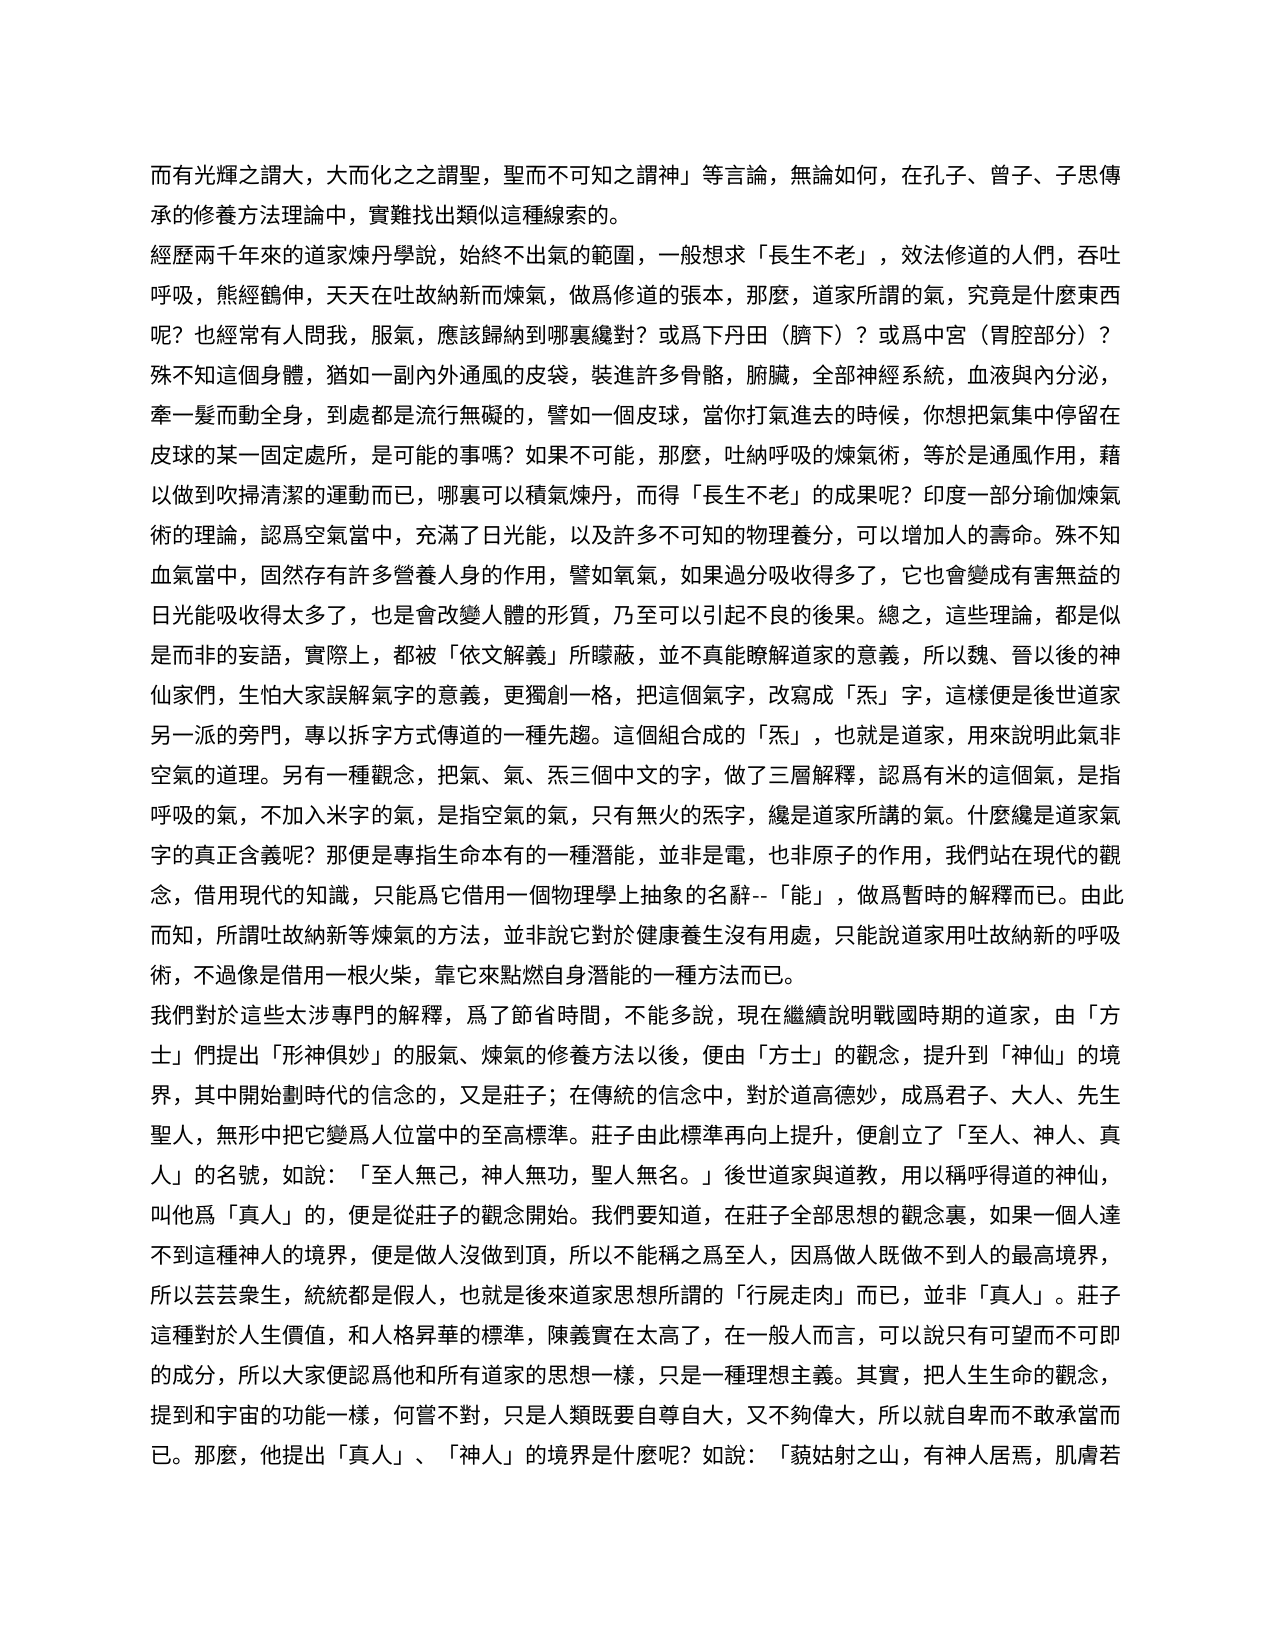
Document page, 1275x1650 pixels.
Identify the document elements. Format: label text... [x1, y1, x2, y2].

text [150, 990, 1125, 1470]
text 經歷兩千年來的道家煉丹學說，始終不出氣的範圍，一般想求「長生不老」，效法修道的人們，吞吐呼吸，熊經鶴伸，天天在吐故納新而煉氣，做爲修道的張本，那麼，道家所謂的氣，究竟是什麼東西呢？也經常有人問我，服氣，應該歸納到哪裏纔對？或爲下丹田（臍下）？或爲中宮（胃腔部分）？殊不知這個身體，猶如一副內外通風的皮袋，裝進許多骨骼，腑臟，全部神經系統，血液與內分泌，牽一髮而動全身，到處都是流行無礙的，譬如一個皮球，當你打氣進去的時候，你想把氣集中停留在皮球的某一固定處所，是可能的事嗎？如果不可能，那麼，吐納呼吸的煉氣術，等於是通風作用，藉以做到吹掃清潔的運動而已，哪裏可以積氣煉丹，而得「長生不老」的成果呢？印度一部分瑜伽煉氣術的理論，認爲空氣當中，充滿了日光能，以及許多不可知的物理養分，可以增加人的壽命。殊不知血氣當中，固然存有許多營養人身的作用，譬如氧氣，如果過分吸收得多了，它也會變成有害無益的，日光能吸收得太多了，也是會改變人體的形質，乃至可以引起不良的後果。總之，這些理論，都是似是而非的妄語，實際上，都被「依文解義」所矇蔽，並不真能瞭解道家的意義，所以魏、晉以後的神仙家們，生怕大家誤解氣字的意義，更獨創一格，把這個氣字，改寫成「炁」字，這樣便是後世道家另一派的旁門，專以拆字方式傳道的一種先趨。這個組合成的「炁」，也就是道家，用來說明此氣非空氣的道理。另有一種觀念，把氣、氣、炁三個中文的字，做了三層解釋，認爲有米的這個氣，是指呼吸的氣，不加入米字的氣，是指空氣的氣，只有無火的炁字，纔是道家所講的氣。什麼纔是道家氣字的真正含義呢？那便是專指生命本有的一種潛能，並非是電，也非原子的作用，我們站在現代的觀念，借用現代的知識，只能爲它借用一個物理學上抽象的名辭--「能」，做爲暫時的解釋而已。由此而知，所謂吐故納新等煉氣的方法，並非說它對於健康養生沒有用處，只能說道家用吐故納新的呼吸術，不過像是借用一根火柴，靠它來點燃自身潛能的一種方法而已。 [150, 230, 1125, 990]
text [150, 150, 1125, 230]
